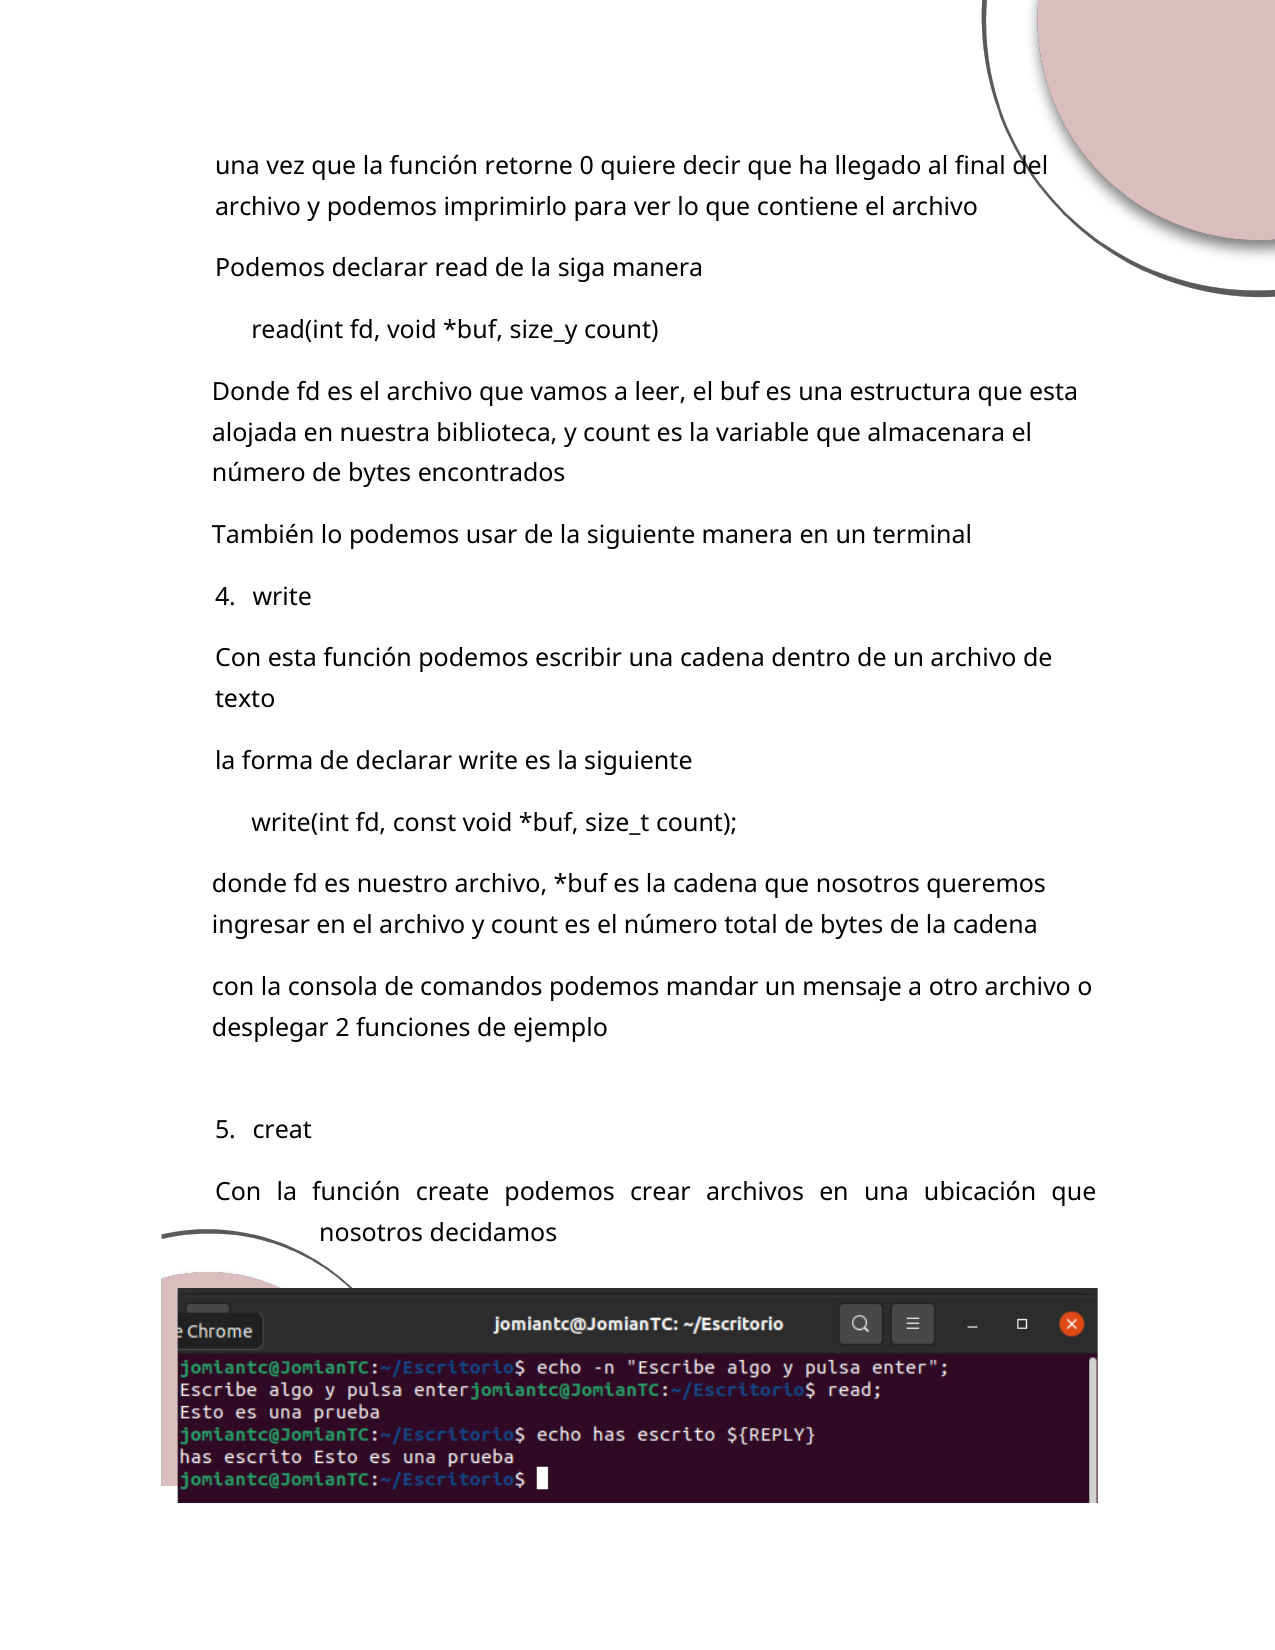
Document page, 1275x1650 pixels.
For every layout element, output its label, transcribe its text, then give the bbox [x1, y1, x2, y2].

text una vez que la función retorne 0 quiere decir que ha llegado al final del archivo y podemos imprimirlo para ver lo que contiene el archivo [215, 148, 1098, 222]
text donde fd es nuestro archivo, *buf es la cadena que nosotros queremos ingresar en el archivo y count es el número total de bytes de la cadena [212, 866, 1098, 941]
text Donde fd es el archivo que vamos a leer, el buf es una estructura que esta alojada en nuestra biblioteca, y count es la variable que almacenara el número de bytes encontrados [212, 373, 1098, 489]
text Podemos declarar read de la siga manera [177, 250, 1098, 284]
text También lo podemos usar de la siguiente manera en un terminal [177, 517, 1098, 551]
text Con esta función podemos escribir una cadena dentro de un archivo de texto [215, 640, 1098, 715]
text read(int fd, void *buf, size_y count) [177, 312, 1098, 346]
text con la consola de comandos podemos mandar un mensaje a otro archivo o desplegar 2 funciones de ejemplo [212, 968, 1098, 1043]
text la forma de declarar write es la siguiente [215, 743, 1098, 777]
picture [152, 1226, 1098, 1503]
list creat [215, 1112, 1098, 1146]
picture [968, 0, 1275, 300]
text Con la función create podemos crear archivos en una ubicación que nosotros decidamos [177, 1173, 1098, 1248]
text write(int fd, const void *buf, size_t count); [177, 804, 1098, 838]
list write [215, 578, 1098, 612]
